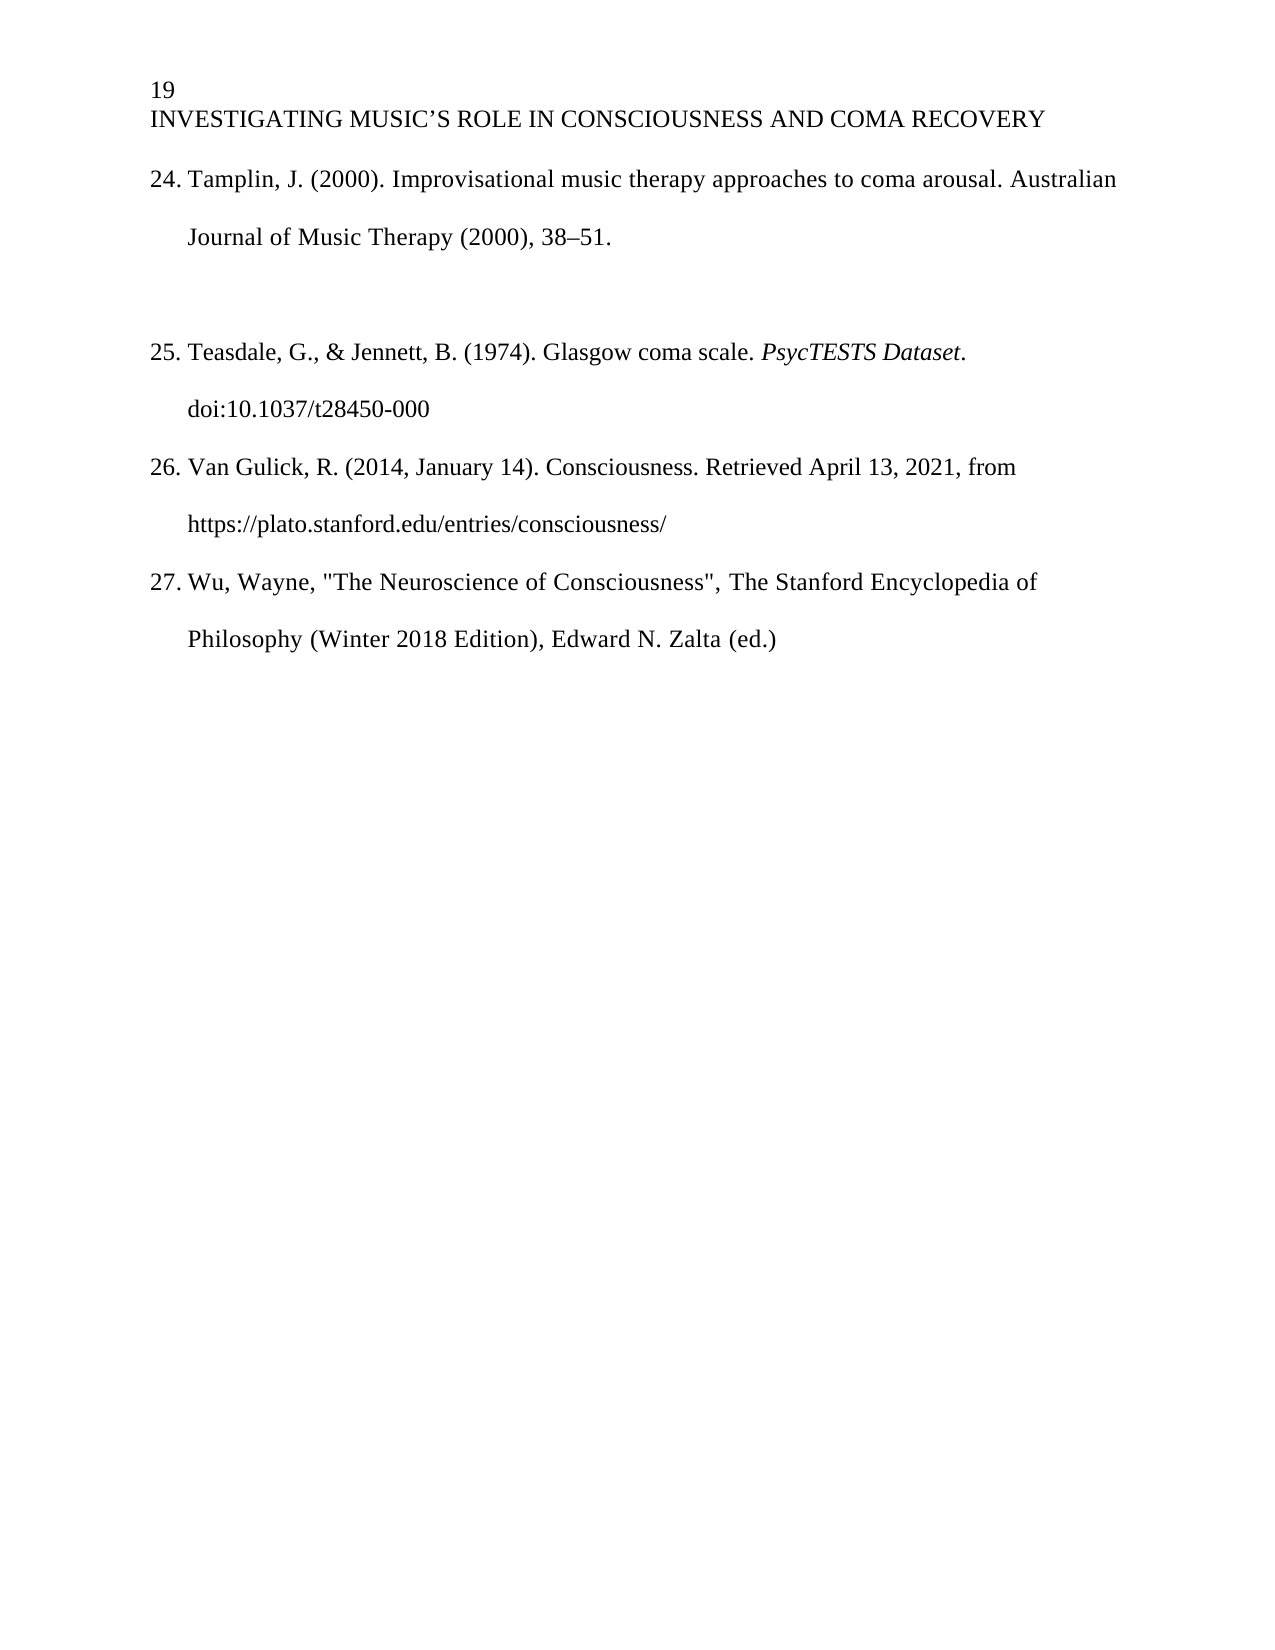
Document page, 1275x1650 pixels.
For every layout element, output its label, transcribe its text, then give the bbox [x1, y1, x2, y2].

list Teasdale, G., & Jennett, B. (1974). Glasgow coma scale. PsycTESTS Dataset. doi:10.1037/t28450-000 [150, 337, 1125, 423]
list Wu, Wayne, "The Neuroscience of Consciousness", The Stanford Encyclopedia of Philosophy (Winter 2018 Edition), Edward N. Zalta (ed.) [150, 625, 1125, 711]
list Tamplin, J. (2000). Improvisational music therapy approaches to coma arousal. Australian Journal of Music Therapy (2000), 38–51. [150, 164, 1125, 308]
list Van Gulick, R. (2014, January 14). Consciousness. Retrieved April 13, 2021, from https://plato.stanford.edu/entries/consciousness/ [150, 481, 1125, 567]
